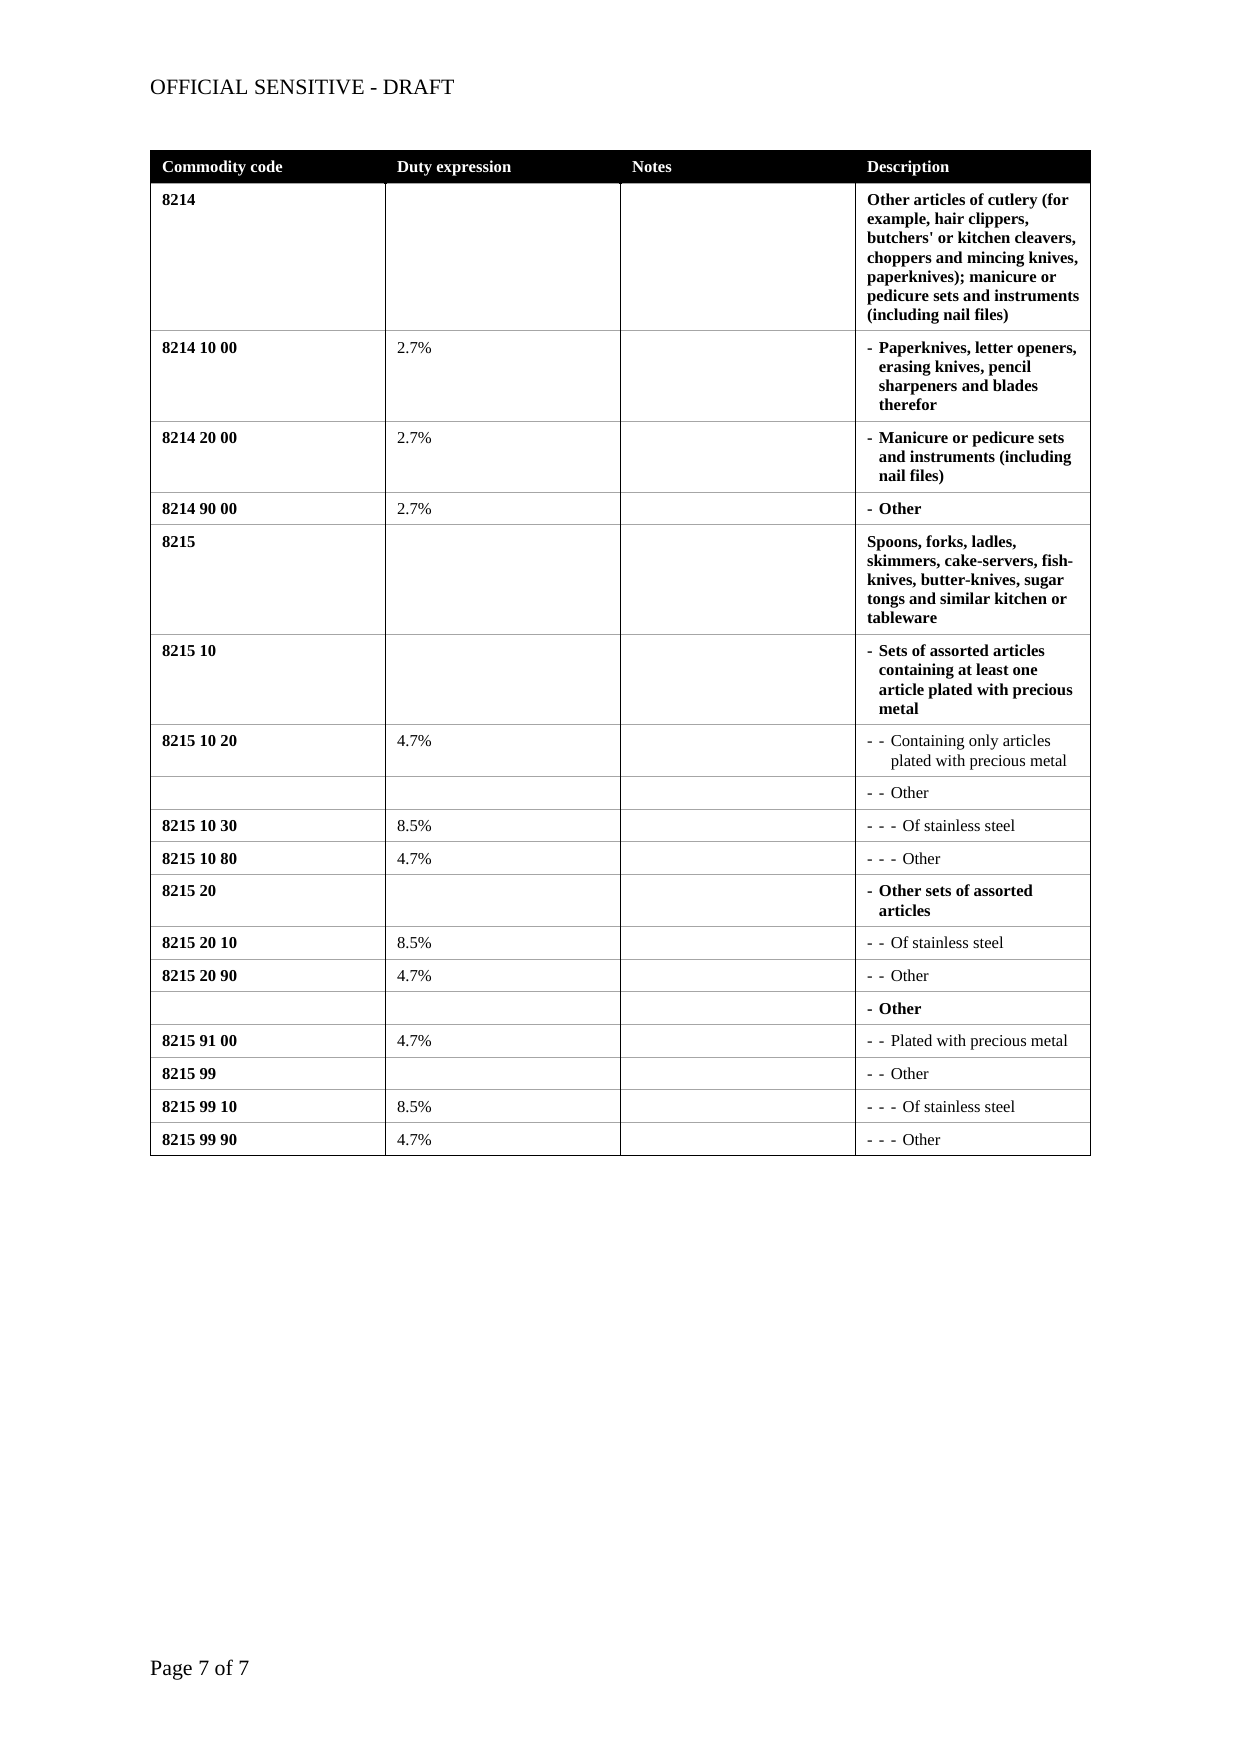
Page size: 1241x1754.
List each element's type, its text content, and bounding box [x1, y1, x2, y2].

table_cell - - Containing only articles plated with precious metal [856, 725, 1090, 776]
table_cell [621, 635, 855, 724]
table_cell 4.7% [386, 725, 620, 776]
table_cell [621, 810, 855, 841]
table_cell 8214 20 00 [151, 422, 385, 492]
table_cell [151, 992, 385, 1024]
table_cell [621, 927, 855, 958]
table_cell [621, 184, 855, 330]
table_cell - - Plated with precious metal [856, 1025, 1090, 1057]
table_cell 8215 91 00 [151, 1025, 385, 1057]
table_cell 8.5% [386, 810, 620, 841]
table_cell [386, 992, 620, 1024]
table_cell [386, 875, 620, 926]
table_cell 4.7% [386, 842, 620, 874]
table_cell [621, 1123, 855, 1155]
table_cell - - - Of stainless steel [856, 810, 1090, 841]
table_cell [621, 493, 855, 524]
table_cell [386, 525, 620, 634]
table_cell - Manicure or pedicure sets and instruments (including nail files) [856, 422, 1090, 492]
table_cell 8215 20 [151, 875, 385, 926]
table_cell 4.7% [386, 1025, 620, 1057]
table_cell - - - Other [856, 1123, 1090, 1155]
table_header Duty expression [387, 151, 619, 183]
table_cell [621, 992, 855, 1024]
table_cell [621, 1090, 855, 1122]
table_cell - - - Other [856, 842, 1090, 874]
table_cell 8215 10 30 [151, 810, 385, 841]
table_cell [621, 960, 855, 991]
table_cell 8215 10 20 [151, 725, 385, 776]
table_cell [621, 331, 855, 421]
table_cell - - Other [856, 1058, 1090, 1089]
table_cell 8215 99 10 [151, 1090, 385, 1122]
table_cell [386, 1058, 620, 1089]
table_cell 8214 [151, 184, 385, 330]
table_cell [386, 635, 620, 724]
table_cell 4.7% [386, 1123, 620, 1155]
table_header Notes [622, 151, 856, 183]
table_cell - - Other [856, 777, 1090, 808]
table_cell [386, 184, 620, 330]
table_cell Spoons, forks, ladles, skimmers, cake-servers, fish-knives, butter-knives, sugar tongs and similar kitchen or tableware [856, 525, 1090, 634]
table_cell [621, 777, 855, 808]
table_cell 8214 90 00 [151, 493, 385, 524]
table_cell 8215 20 10 [151, 927, 385, 958]
table_cell 8.5% [386, 927, 620, 958]
table_cell [621, 525, 855, 634]
table_cell 4.7% [386, 960, 620, 991]
table_cell 2.7% [386, 331, 620, 421]
table_cell 8215 20 90 [151, 960, 385, 991]
table_cell 8215 99 [151, 1058, 385, 1089]
table_cell [621, 875, 855, 926]
table_cell 2.7% [386, 493, 620, 524]
table_cell [621, 422, 855, 492]
table_cell - Other sets of assorted articles [856, 875, 1090, 926]
table_cell 8214 10 00 [151, 331, 385, 421]
table_cell 2.7% [386, 422, 620, 492]
table_cell - Sets of assorted articles containing at least one article plated with precious metal [856, 635, 1090, 724]
table_cell - - - Of stainless steel [856, 1090, 1090, 1122]
table_cell 8215 [151, 525, 385, 634]
table_cell 8.5% [386, 1090, 620, 1122]
table_cell 8215 99 90 [151, 1123, 385, 1155]
table_header Commodity code [151, 151, 384, 183]
table_cell [621, 1058, 855, 1089]
table_cell 8215 10 [151, 635, 385, 724]
table_cell - Other [856, 992, 1090, 1024]
table_cell 8215 10 80 [151, 842, 385, 874]
table_cell - Paperknives, letter openers, erasing knives, pencil sharpeners and blades therefor [856, 331, 1090, 421]
table_cell - Other [856, 493, 1090, 524]
table_cell [386, 777, 620, 808]
table_cell [621, 725, 855, 776]
table_cell [151, 777, 385, 808]
table_cell [621, 1025, 855, 1057]
table_cell - - Of stainless steel [856, 927, 1090, 958]
table_cell - - Other [856, 960, 1090, 991]
table_header Description [856, 151, 1090, 183]
table_cell [621, 842, 855, 874]
table_cell Other articles of cutlery (for example, hair clippers, butchers' or kitchen cleavers, choppers and mincing knives, paperknives); manicure or pedicure sets and instruments (including nail files) [856, 184, 1090, 330]
